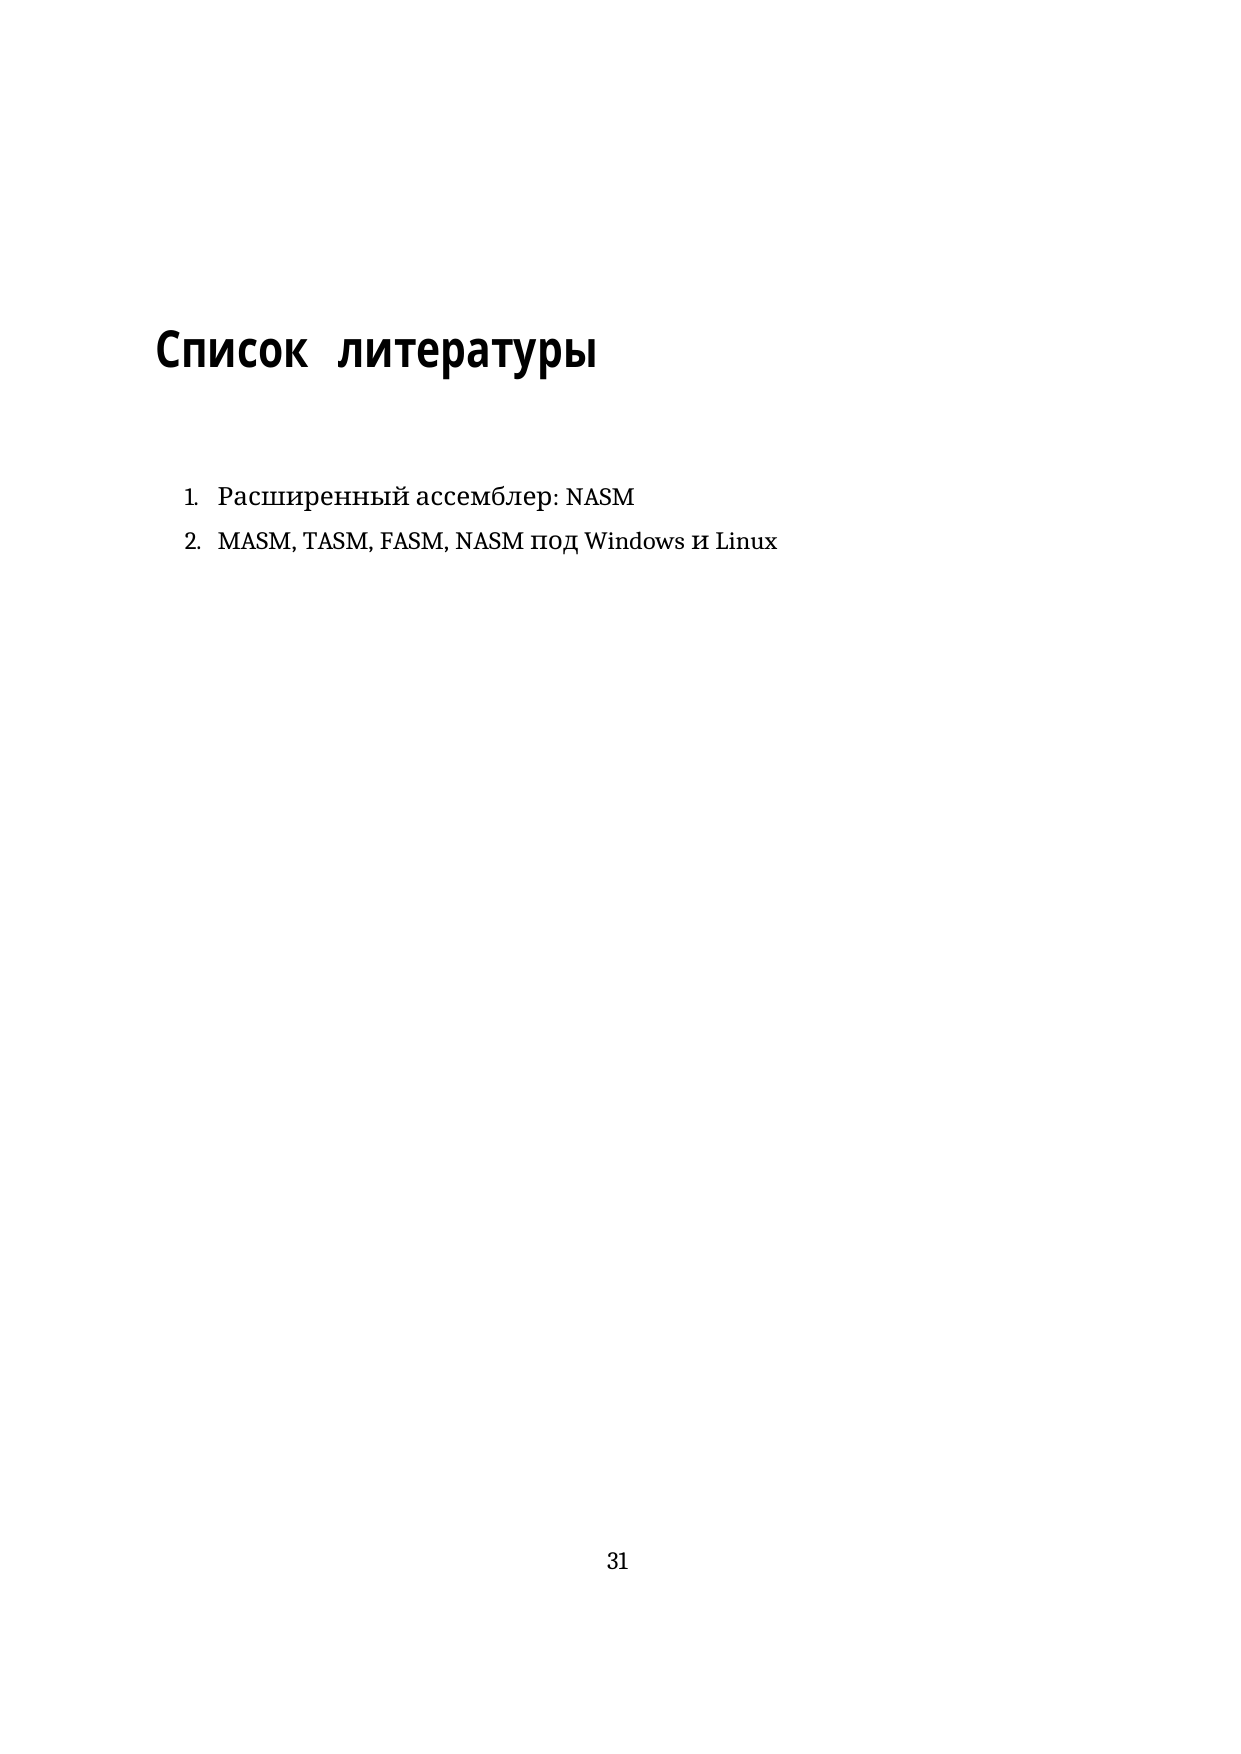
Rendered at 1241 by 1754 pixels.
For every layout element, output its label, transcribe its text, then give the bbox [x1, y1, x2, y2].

list MASM, TASM, FASM, NASM под Windows и Linux [184, 527, 1103, 556]
subtitle Список литературы [155, 313, 1103, 382]
list Расширенный ассемблер: NASM [184, 483, 1103, 511]
